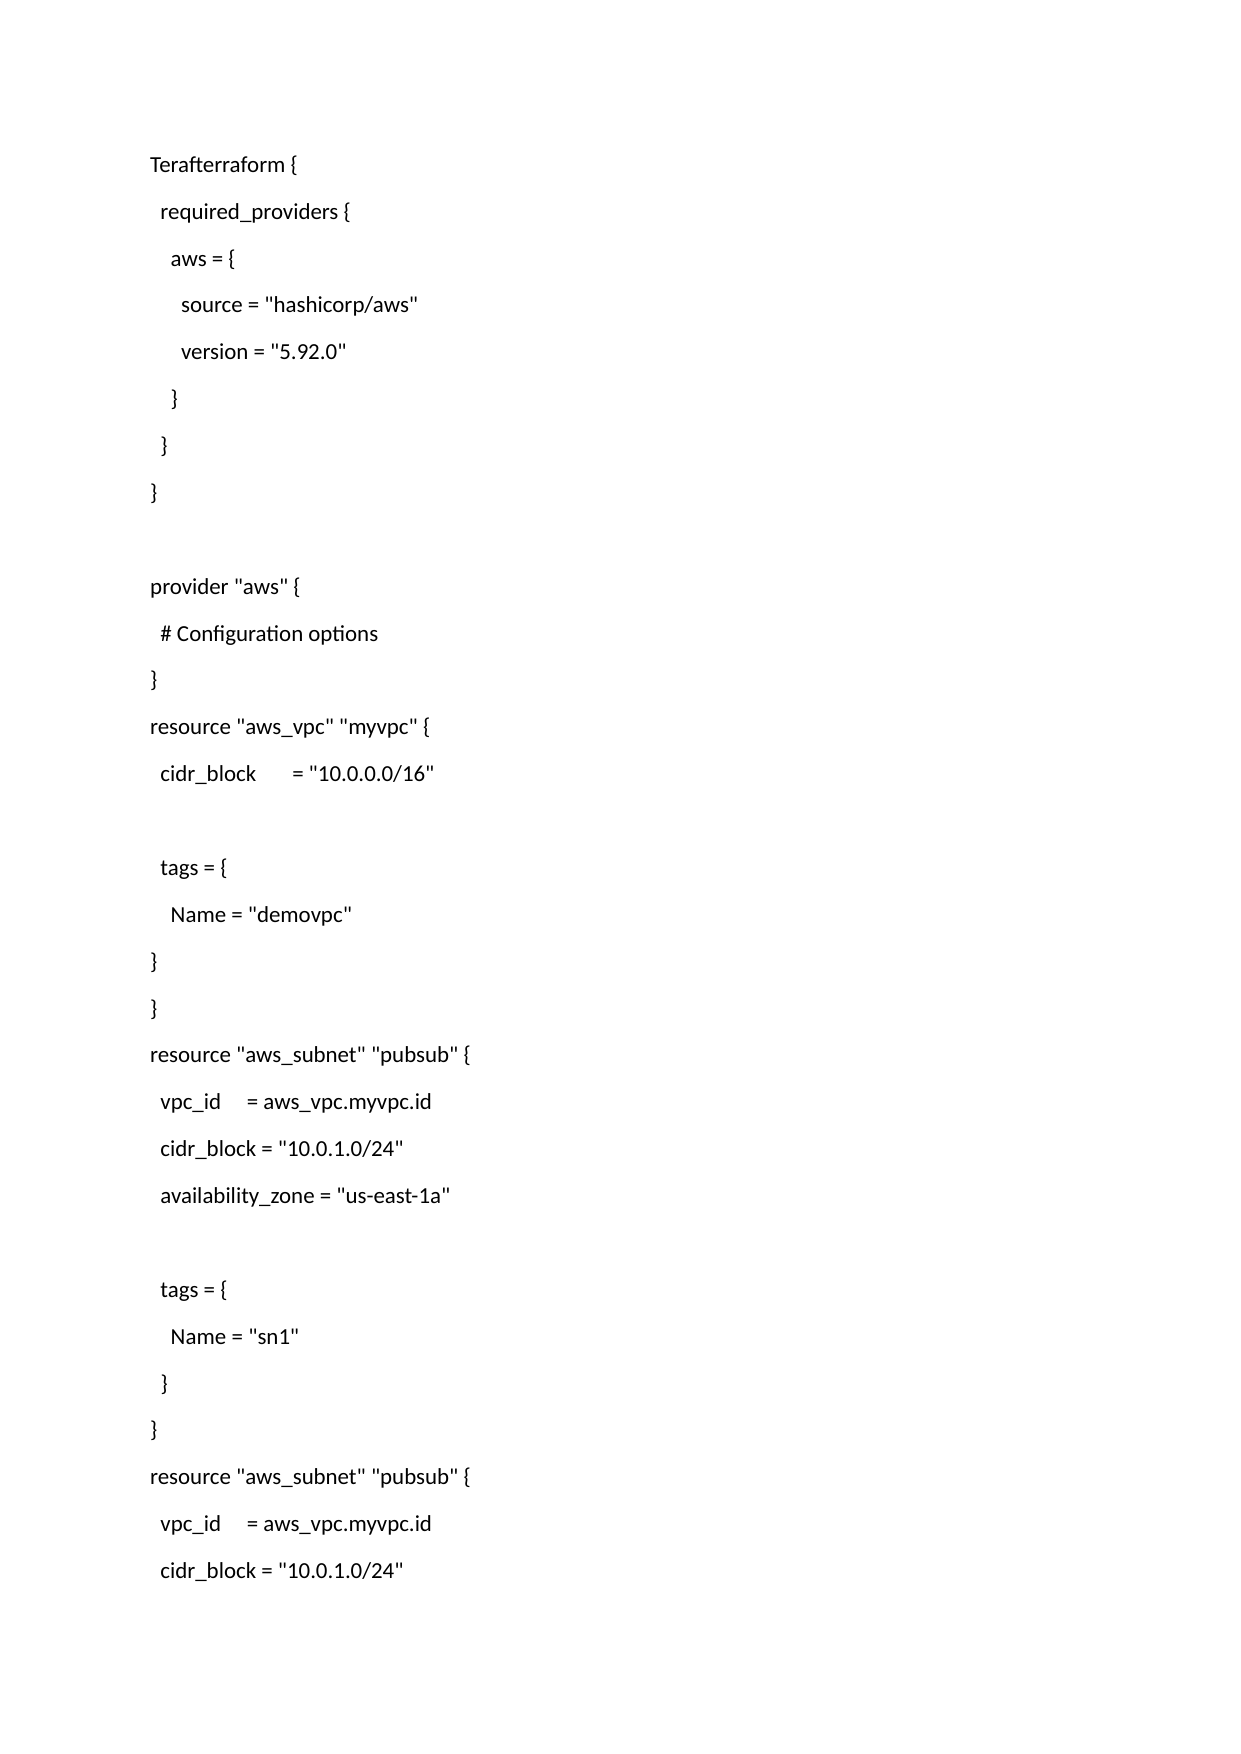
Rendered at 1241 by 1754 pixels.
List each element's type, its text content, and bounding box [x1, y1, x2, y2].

text resource "aws_vpc" "myvpc" { [150, 712, 1090, 741]
text vpc_id = aws_vpc.myvpc.id [150, 1087, 1090, 1116]
text resource "aws_subnet" "pubsub" { [150, 1462, 1090, 1491]
text aws = { [150, 244, 1090, 272]
text # Configuration options [150, 619, 1090, 647]
text tags = { [150, 853, 1090, 881]
text } [150, 1369, 1090, 1397]
text } [150, 666, 1090, 694]
text vpc_id = aws_vpc.myvpc.id [150, 1509, 1090, 1537]
text } [150, 478, 1090, 506]
text cidr_block = "10.0.1.0/24" [150, 1556, 1090, 1584]
text resource "aws_subnet" "pubsub" { [150, 1041, 1090, 1069]
text } [150, 994, 1090, 1022]
text } [150, 947, 1090, 975]
text } [150, 431, 1090, 459]
text tags = { [150, 1275, 1090, 1303]
text availability_zone = "us-east-1a" [150, 1181, 1090, 1209]
text } [150, 384, 1090, 412]
text Name = "sn1" [150, 1322, 1090, 1350]
text source = "hashicorp/aws" [150, 291, 1090, 319]
text provider "aws" { [150, 572, 1090, 600]
text Terafterraform { [150, 150, 1090, 178]
text required_providers { [150, 197, 1090, 225]
text version = "5.92.0" [150, 337, 1090, 366]
text cidr_block = "10.0.0.0/16" [150, 759, 1090, 787]
text Name = "demovpc" [150, 900, 1090, 928]
text cidr_block = "10.0.1.0/24" [150, 1134, 1090, 1162]
text } [150, 1416, 1090, 1444]
